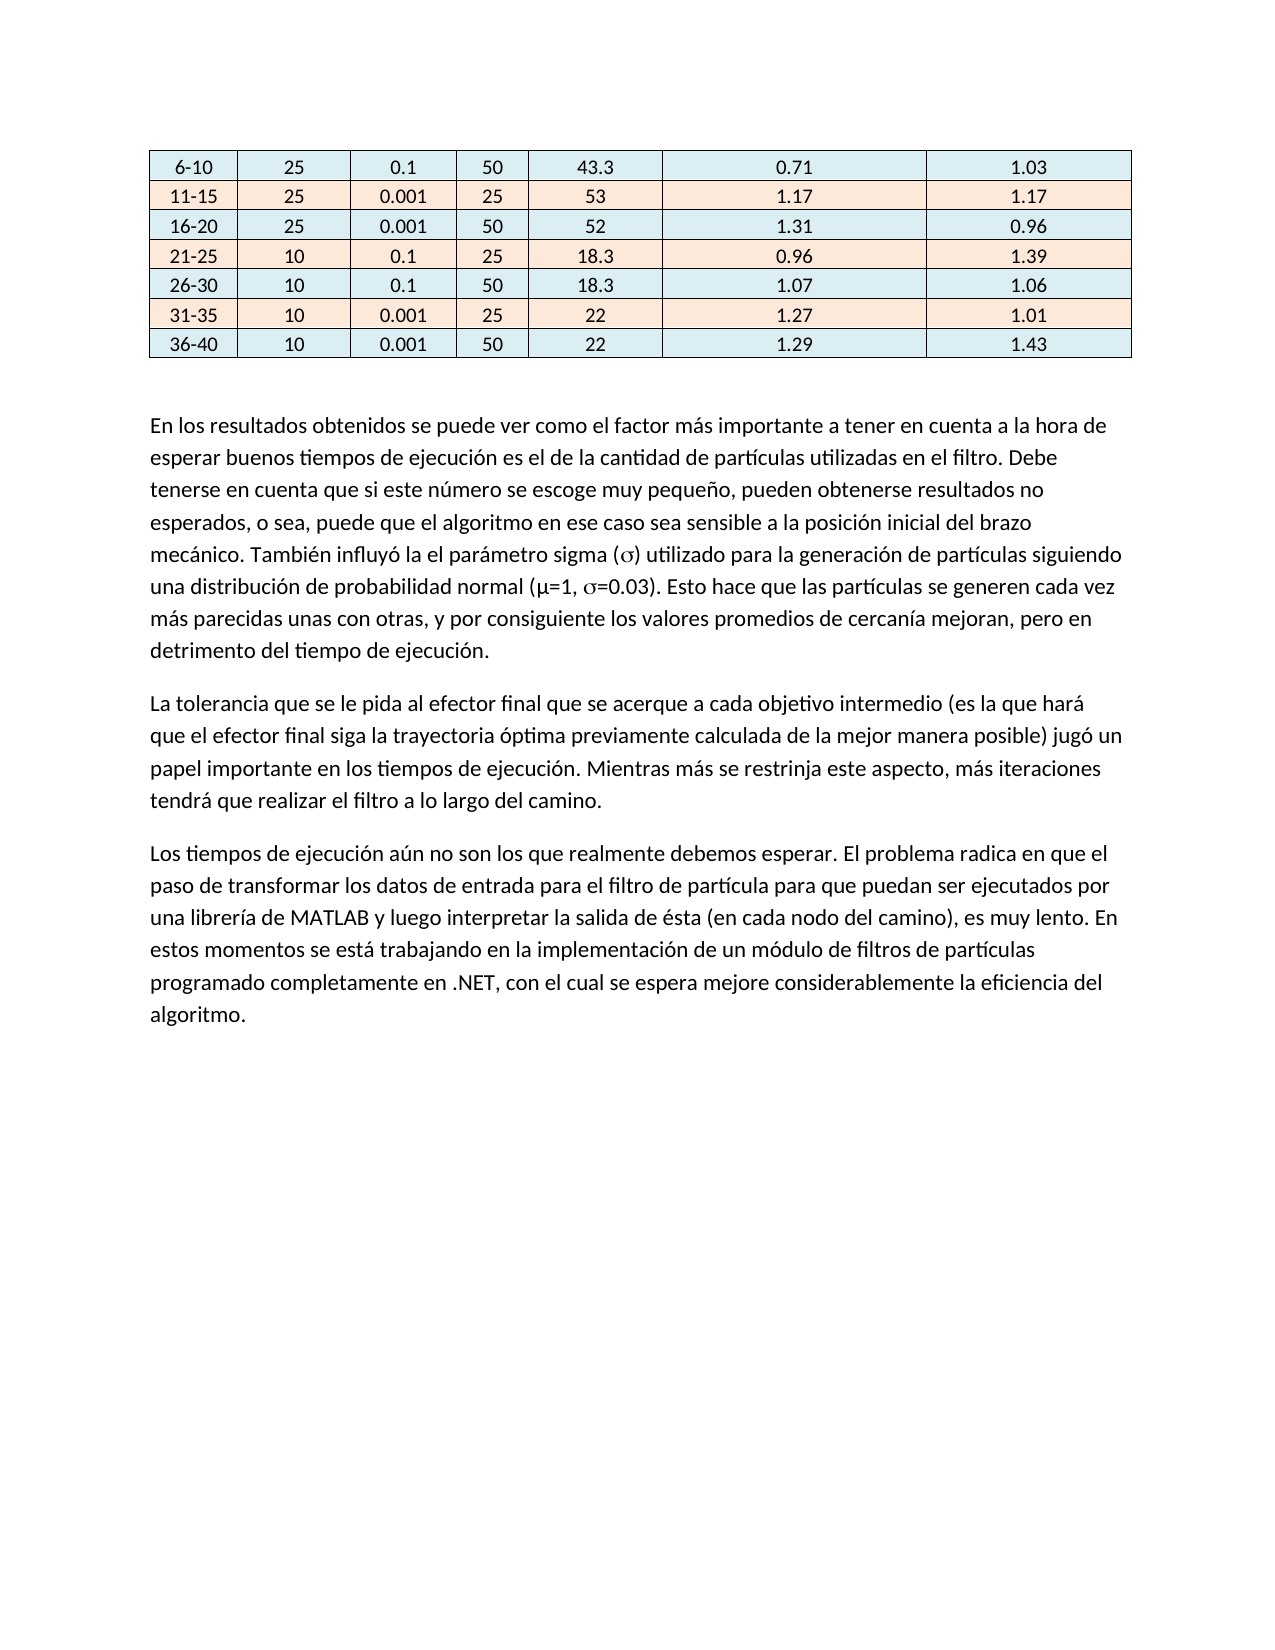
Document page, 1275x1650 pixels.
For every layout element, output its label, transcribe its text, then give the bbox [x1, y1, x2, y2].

table_cell 1.43 [927, 329, 1131, 357]
table_cell 0.1 [351, 240, 456, 268]
table_cell 25 [238, 151, 350, 179]
table_cell 18.3 [529, 269, 662, 298]
table_cell 1.39 [927, 240, 1131, 268]
table_cell 26-30 [150, 269, 237, 298]
table_cell 0.001 [351, 329, 456, 357]
table_cell 50 [457, 210, 528, 239]
table_cell 10 [238, 329, 350, 357]
table_cell 1.27 [663, 299, 926, 327]
table_cell 53 [529, 181, 662, 209]
table_cell 25 [238, 181, 350, 209]
table_cell 31-35 [150, 299, 237, 327]
table_cell 0.96 [927, 210, 1131, 239]
table_cell 10 [238, 269, 350, 298]
table_cell 1.17 [663, 181, 926, 209]
table_cell 1.31 [663, 210, 926, 239]
table_cell 1.29 [663, 329, 926, 357]
table_cell 21-25 [150, 240, 237, 268]
table_cell 25 [457, 181, 528, 209]
table_cell 16-20 [150, 210, 237, 239]
table_cell 36-40 [150, 329, 237, 357]
table_cell 11-15 [150, 181, 237, 209]
table_cell 25 [457, 299, 528, 327]
table_cell 0.001 [351, 210, 456, 239]
table_cell 18.3 [529, 240, 662, 268]
table_cell 50 [457, 329, 528, 357]
table_cell 6-10 [150, 151, 237, 179]
text La tolerancia que se le pida al efector final que se acerque a cada objetivo intermedio (es la que hará que el efector final siga la trayectoria óptima previamente calculada de la mejor manera posible) jugó un papel importante en los tiempos de ejecución. Mientras más se restrinja este aspecto, más iteraciones tendrá que realizar el filtro a lo largo del camino. [150, 689, 1125, 814]
table_cell 43.3 [529, 151, 662, 179]
table_cell 1.03 [927, 151, 1131, 179]
table_cell 1.06 [927, 269, 1131, 298]
text En los resultados obtenidos se puede ver como el factor más importante a tener en cuenta a la hora de esperar buenos tiempos de ejecución es el de la cantidad de partículas utilizadas en el filtro. Debe tenerse en cuenta que si este número se escoge muy pequeño, pueden obtenerse resultados no esperados, o sea, puede que el algoritmo en ese caso sea sensible a la posición inicial del brazo mecánico. También influyó la el parámetro sigma () utilizado para la generación de partículas siguiendo una distribución de probabilidad normal (µ=1, =0.03). Esto hace que las partículas se generen cada vez más parecidas unas con otras, y por consiguiente los valores promedios de cercanía mejoran, pero en detrimento del tiempo de ejecución. [150, 411, 1125, 664]
table_cell 10 [238, 240, 350, 268]
table_cell 1.17 [927, 181, 1131, 209]
table_cell 10 [238, 299, 350, 327]
table_cell 0.1 [351, 151, 456, 179]
table_cell 0.001 [351, 299, 456, 327]
table_cell 25 [457, 240, 528, 268]
table_cell 0.001 [351, 181, 456, 209]
table_cell 50 [457, 151, 528, 179]
table_cell 1.01 [927, 299, 1131, 327]
table_cell 0.71 [663, 151, 926, 179]
table_cell 0.96 [663, 240, 926, 268]
table_cell 1.07 [663, 269, 926, 298]
table_cell 50 [457, 269, 528, 298]
table_cell 25 [238, 210, 350, 239]
table_cell 22 [529, 329, 662, 357]
table_cell 52 [529, 210, 662, 239]
text Los tiempos de ejecución aún no son los que realmente debemos esperar. El problema radica en que el paso de transformar los datos de entrada para el filtro de partícula para que puedan ser ejecutados por una librería de MATLAB y luego interpretar la salida de ésta (en cada nodo del camino), es muy lento. En estos momentos se está trabajando en la implementación de un módulo de filtros de partículas programado completamente en .NET, con el cual se espera mejore considerablemente la eficiencia del algoritmo. [150, 839, 1125, 1028]
table_cell 0.1 [351, 269, 456, 298]
table_cell 22 [529, 299, 662, 327]
